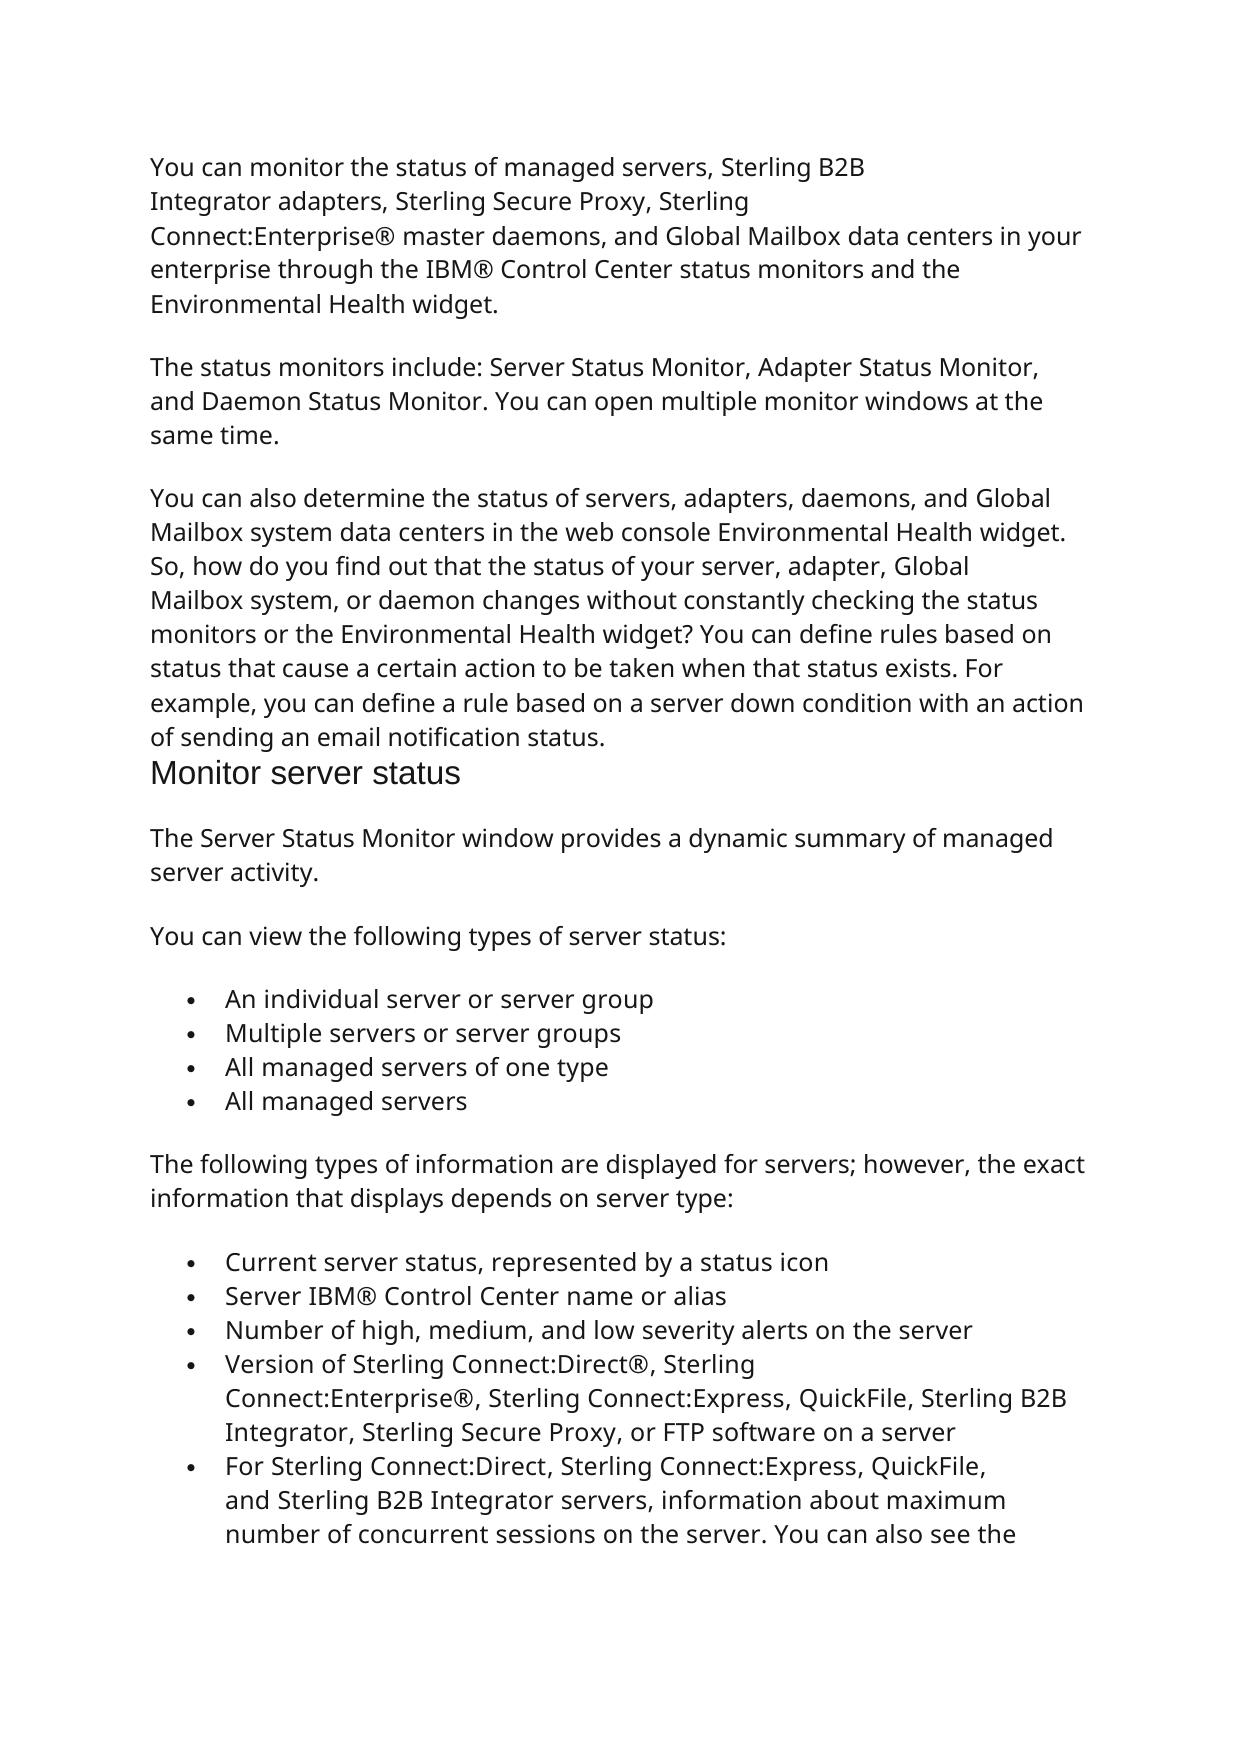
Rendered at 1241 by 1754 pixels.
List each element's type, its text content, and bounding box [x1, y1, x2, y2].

list Current server status, represented by a status icon [187, 1244, 1090, 1278]
text You can monitor the status of managed servers, Sterling B2B Integrator adapters, Sterling Secure Proxy, Sterling Connect:Enterprise® master daemons, and Global Mailbox data centers in your enterprise through the IBM® Control Center status monitors and the Environmental Health widget. [150, 150, 1090, 320]
list An individual server or server group [187, 981, 1090, 1016]
list Number of high, medium, and low severity alerts on the server [187, 1312, 1090, 1346]
list Multiple servers or server groups [187, 1016, 1090, 1049]
list All managed servers [187, 1084, 1090, 1118]
list All managed servers of one type [187, 1049, 1090, 1084]
text The status monitors include: Server Status Monitor, Adapter Status Monitor, and Daemon Status Monitor. You can open multiple monitor windows at the same time. [150, 349, 1090, 452]
text You can also determine the status of servers, adapters, daemons, and Global Mailbox system data centers in the web console Environmental Health widget. [150, 481, 1090, 549]
text You can view the following types of server status: [150, 918, 1090, 952]
text The following types of information are displayed for servers; however, the exact information that displays depends on server type: [150, 1147, 1090, 1215]
text So, how do you find out that the status of your server, adapter, Global Mailbox system, or daemon changes without constantly checking the status monitors or the Environmental Health widget? You can define rules based on status that cause a certain action to be taken when that status exists. For example, you can define a rule based on a server down condition with an action of sending an email notification status. [150, 549, 1090, 753]
list Server IBM® Control Center name or alias [187, 1278, 1090, 1312]
text The Server Status Monitor window provides a dynamic summary of managed server activity. [150, 821, 1090, 889]
text Monitor server status [150, 753, 1090, 792]
